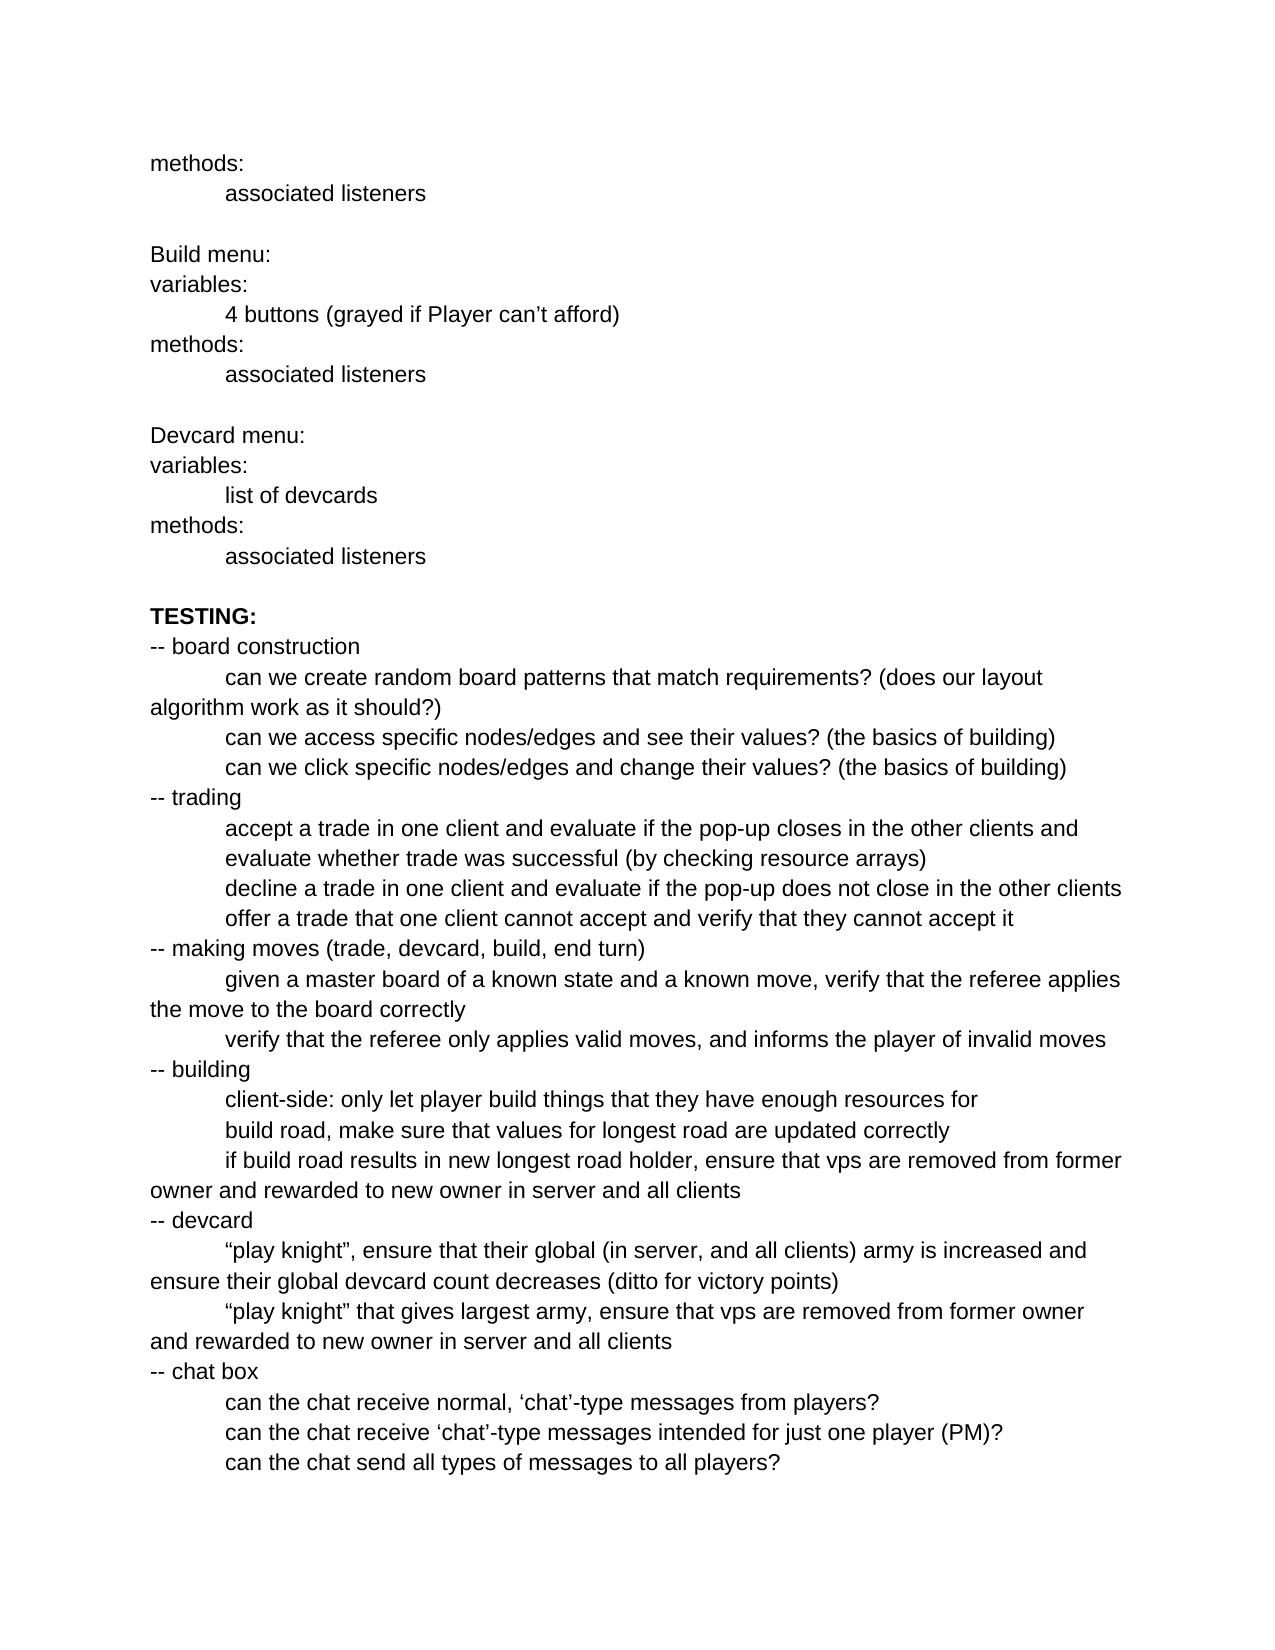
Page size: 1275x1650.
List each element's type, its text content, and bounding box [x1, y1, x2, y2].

text “play knight” that gives largest army, ensure that vps are removed from former owner and rewarded to new owner in server and all clients [150, 1298, 1125, 1354]
text list of devcards [150, 482, 1125, 509]
text can the chat receive ‘chat’-type messages intended for just one player (PM)? [150, 1419, 1125, 1445]
text if build road results in new longest road holder, ensure that vps are removed from former owner and rewarded to new owner in server and all clients [150, 1147, 1125, 1203]
text associated listeners [150, 543, 1125, 569]
text can we access specific nodes/edges and see their values? (the basics of building) [150, 724, 1125, 750]
text can the chat send all types of messages to all players? [150, 1449, 1125, 1475]
text methods: [150, 331, 1125, 358]
text given a master board of a known state and a known move, verify that the referee applies the move to the board correctly [150, 966, 1125, 1022]
text build road, make sure that values for longest road are updated correctly [150, 1117, 1125, 1143]
text variables: [150, 271, 1125, 297]
text client-side: only let player build things that they have enough resources for [150, 1086, 1125, 1113]
text can we click specific nodes/edges and change their values? (the basics of building) [150, 754, 1125, 781]
text -- trading [150, 784, 1125, 811]
text Build menu: [150, 241, 1125, 267]
text variables: [150, 452, 1125, 478]
text TESTING: [150, 603, 1125, 629]
text 4 buttons (grayed if Player can’t afford) [150, 301, 1125, 327]
text -- building [150, 1056, 1125, 1083]
text decline a trade in one client and evaluate if the pop-up does not close in the other clients [150, 875, 1125, 901]
text methods: [150, 150, 1125, 176]
text associated listeners [150, 180, 1125, 207]
text “play knight”, ensure that their global (in server, and all clients) army is increased and ensure their global devcard count decreases (ditto for victory points) [150, 1237, 1125, 1294]
text -- board construction [150, 633, 1125, 660]
text accept a trade in one client and evaluate if the pop-up closes in the other clients and evaluate whether trade was successful (by checking resource arrays) [225, 814, 1125, 871]
text associated listeners [150, 361, 1125, 388]
text methods: [150, 512, 1125, 539]
text -- devcard [150, 1207, 1125, 1234]
text Devcard menu: [150, 422, 1125, 448]
text offer a trade that one client cannot accept and verify that they cannot accept it [150, 905, 1125, 932]
text -- making moves (trade, devcard, build, end turn) [150, 935, 1125, 962]
text can the chat receive normal, ‘chat’-type messages from players? [150, 1388, 1125, 1415]
text can we create random board patterns that match requirements? (does our layout algorithm work as it should?) [150, 663, 1125, 720]
text verify that the referee only applies valid moves, and informs the player of invalid moves [150, 1026, 1125, 1052]
text -- chat box [150, 1358, 1125, 1385]
